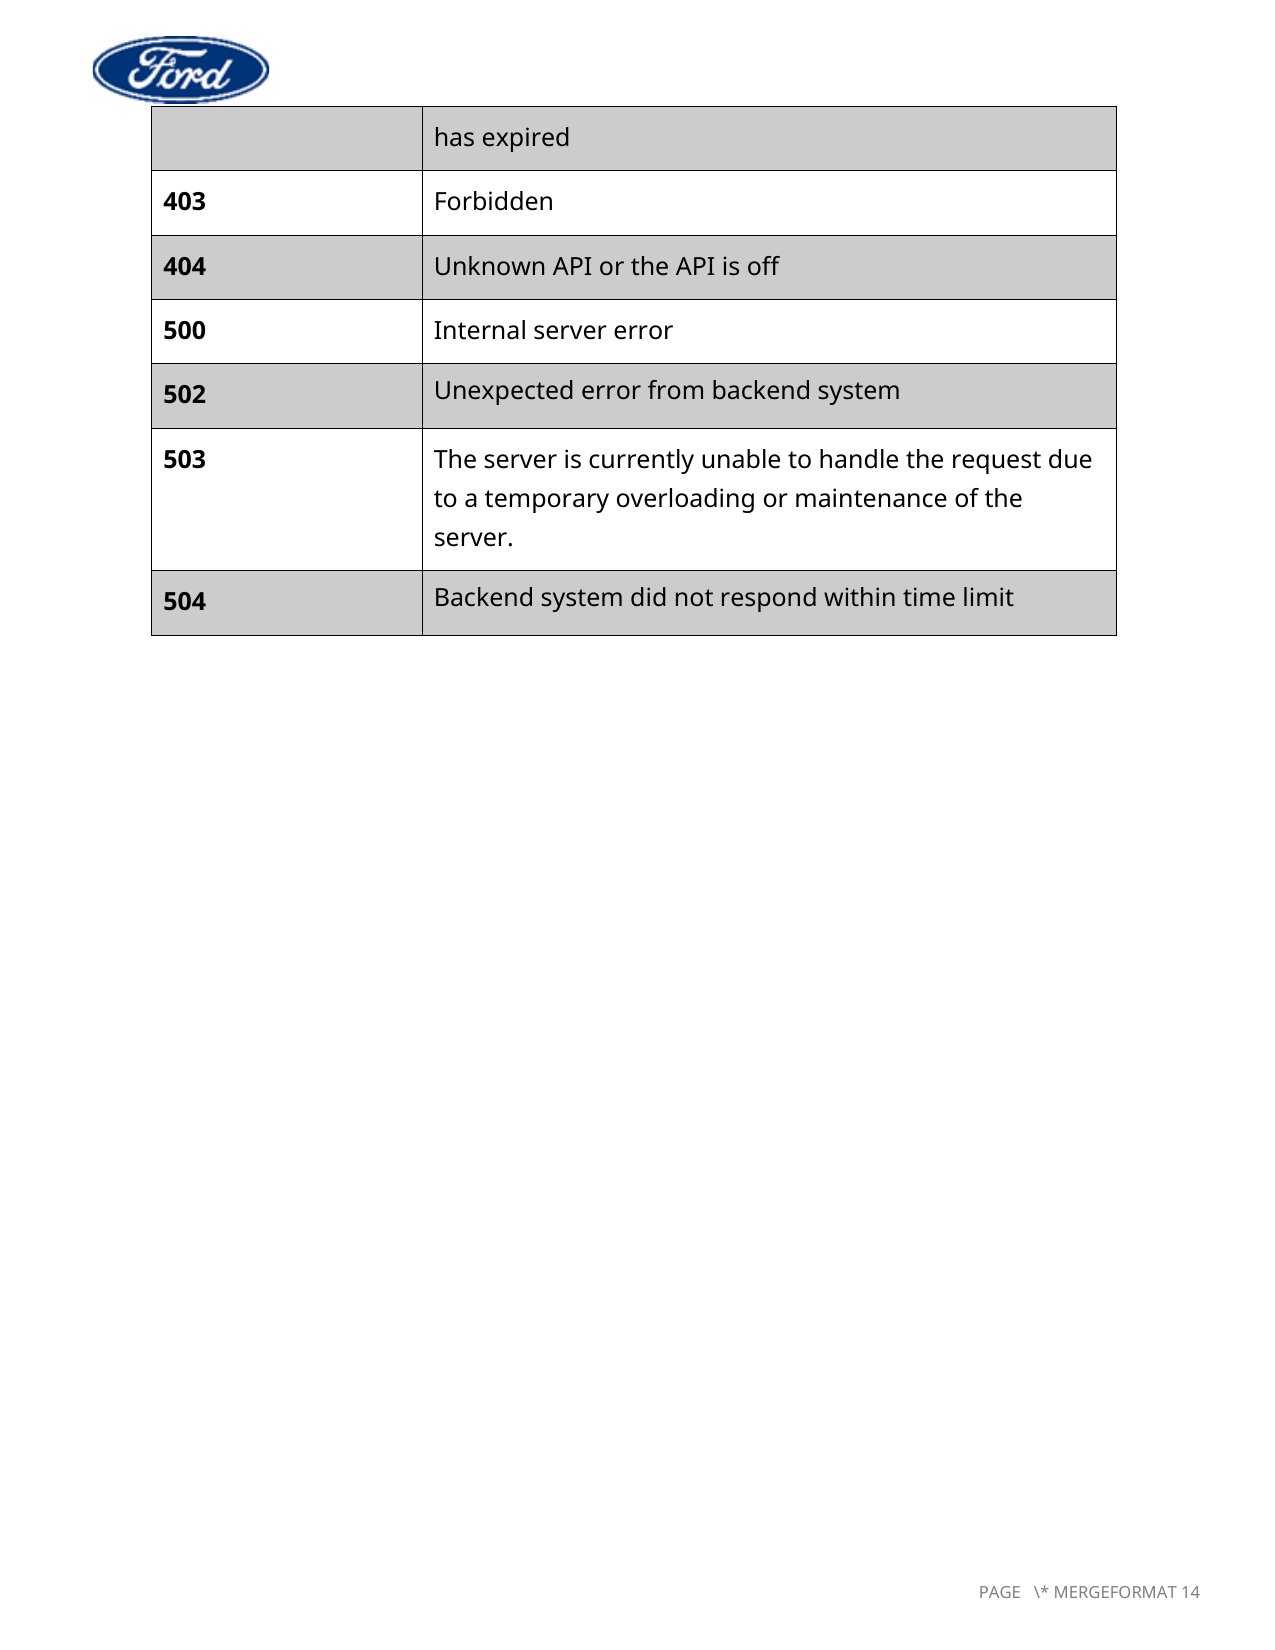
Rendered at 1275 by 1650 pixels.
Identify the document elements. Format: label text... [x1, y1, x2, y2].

table_cell 500 [152, 300, 422, 363]
table_cell Unexpected error from backend system [423, 364, 1116, 428]
table_cell The server is currently unable to handle the request due to a temporary overloading or maintenance of the server. [423, 429, 1116, 570]
table_cell Forbidden [423, 171, 1116, 234]
table_cell 401 [152, 107, 422, 170]
table_cell 503 [152, 429, 422, 570]
table_cell Backend system did not respond within time limit [423, 571, 1116, 635]
table_cell Unknown API or the API is off [423, 236, 1116, 299]
picture [92, 36, 270, 104]
table_cell Internal server error [423, 300, 1116, 363]
table_cell 403 [152, 171, 422, 234]
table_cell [423, 107, 1116, 170]
table_cell 504 [152, 571, 422, 635]
table_cell 404 [152, 236, 422, 299]
table_cell 502 [152, 364, 422, 428]
